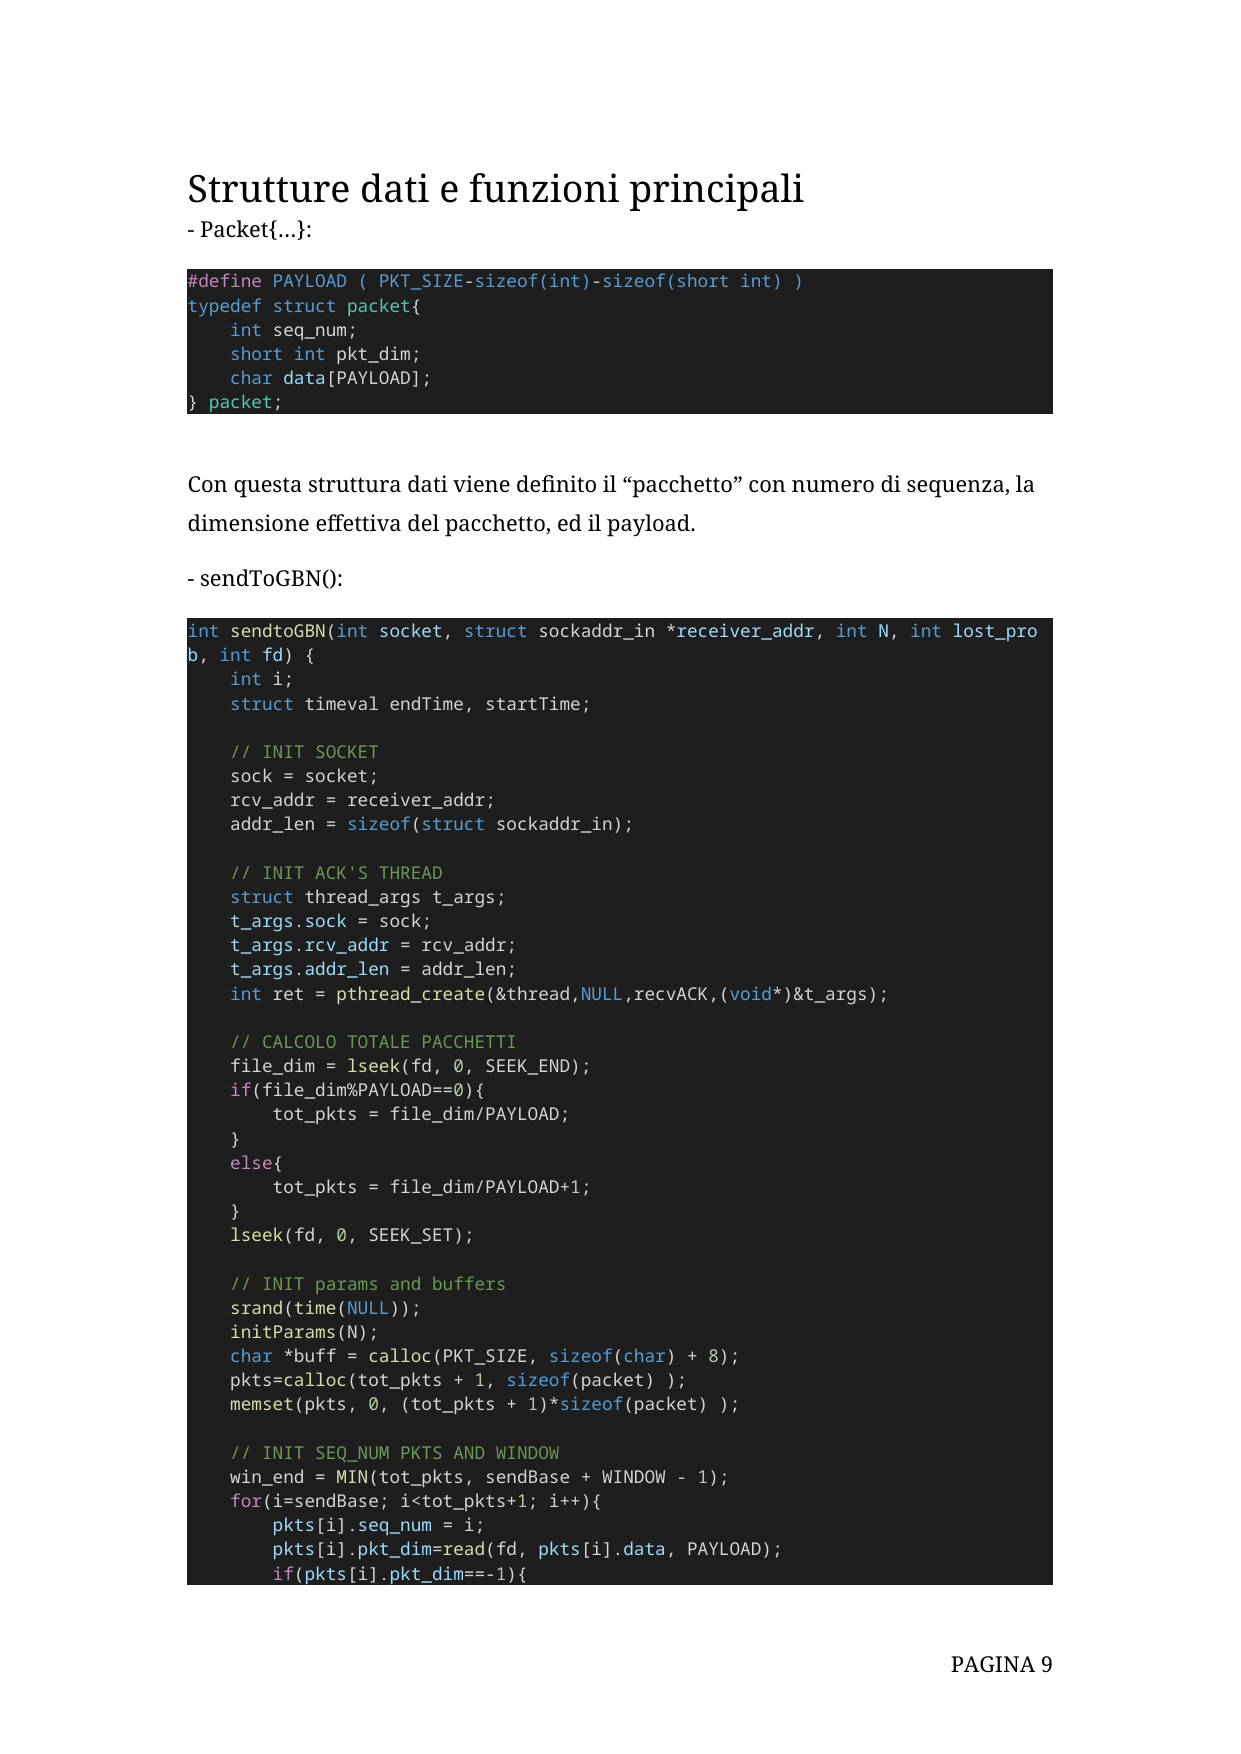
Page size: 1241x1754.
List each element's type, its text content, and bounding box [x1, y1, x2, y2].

text memset(pkts, 0, (tot_pkts + 1)*sizeof(packet) ); [187, 1392, 1053, 1416]
text #define PAYLOAD ( PKT_SIZE-sizeof(int)-sizeof(short int) ) [187, 269, 1053, 293]
text int sendtoGBN(int socket, struct sockaddr_in *receiver_addr, int N, int lost_prob, int fd) { [187, 618, 1053, 667]
text t_args.addr_len = addr_len; [187, 957, 1053, 981]
text Con questa struttura dati viene definito il “pacchetto” con numero di sequenza, la dimensione effettiva del pacchetto, ed il payload. [187, 469, 1053, 538]
text // INIT ACK'S THREAD [187, 860, 1053, 884]
text - sendToGBN(): [187, 563, 1053, 593]
text tot_pkts = file_dim/PAYLOAD; [187, 1102, 1053, 1126]
text // CALCOLO TOTALE PACCHETTI [187, 1029, 1053, 1053]
text typedef struct packet{ [187, 293, 1053, 317]
text win_end = MIN(tot_pkts, sendBase + WINDOW - 1); [187, 1464, 1053, 1488]
text char *buff = calloc(PKT_SIZE, sizeof(char) + 8); [187, 1343, 1053, 1368]
text } packet; [187, 390, 1053, 414]
subtitle Strutture dati e funzioni principali [187, 162, 1053, 213]
text sock = socket; [187, 763, 1053, 788]
text int seq_num; [187, 317, 1053, 341]
text for(i=sendBase; i<tot_pkts+1; i++){ [187, 1488, 1053, 1513]
text addr_len = sizeof(struct sockaddr_in); [187, 812, 1053, 836]
text lseek(fd, 0, SEEK_SET); [187, 1223, 1053, 1247]
text pkts=calloc(tot_pkts + 1, sizeof(packet) ); [187, 1368, 1053, 1392]
text // INIT params and buffers [187, 1271, 1053, 1295]
text struct timeval endTime, startTime; [187, 691, 1053, 715]
text } [187, 1126, 1053, 1150]
text t_args.sock = sock; [187, 908, 1053, 933]
text char data[PAYLOAD]; [187, 366, 1053, 390]
text if(file_dim%PAYLOAD==0){ [187, 1078, 1053, 1102]
text - Packet{…}: [187, 213, 1053, 243]
text else{ [187, 1150, 1053, 1174]
text srand(time(NULL)); [187, 1295, 1053, 1319]
text struct thread_args t_args; [187, 884, 1053, 908]
text t_args.rcv_addr = rcv_addr; [187, 933, 1053, 957]
text tot_pkts = file_dim/PAYLOAD+1; [187, 1174, 1053, 1198]
text pkts[i].pkt_dim=read(fd, pkts[i].data, PAYLOAD); [187, 1537, 1053, 1561]
text int i; [187, 667, 1053, 691]
text } [187, 1198, 1053, 1223]
text int ret = pthread_create(&thread,NULL,recvACK,(void*)&t_args); [187, 981, 1053, 1005]
text // INIT SEQ_NUM PKTS AND WINDOW [187, 1440, 1053, 1464]
text rcv_addr = receiver_addr; [187, 788, 1053, 812]
text pkts[i].seq_num = i; [187, 1513, 1053, 1537]
text if(pkts[i].pkt_dim==-1){ [187, 1561, 1053, 1585]
text // INIT SOCKET [187, 739, 1053, 763]
text file_dim = lseek(fd, 0, SEEK_END); [187, 1053, 1053, 1078]
text initParams(N); [187, 1319, 1053, 1343]
text short int pkt_dim; [187, 341, 1053, 366]
